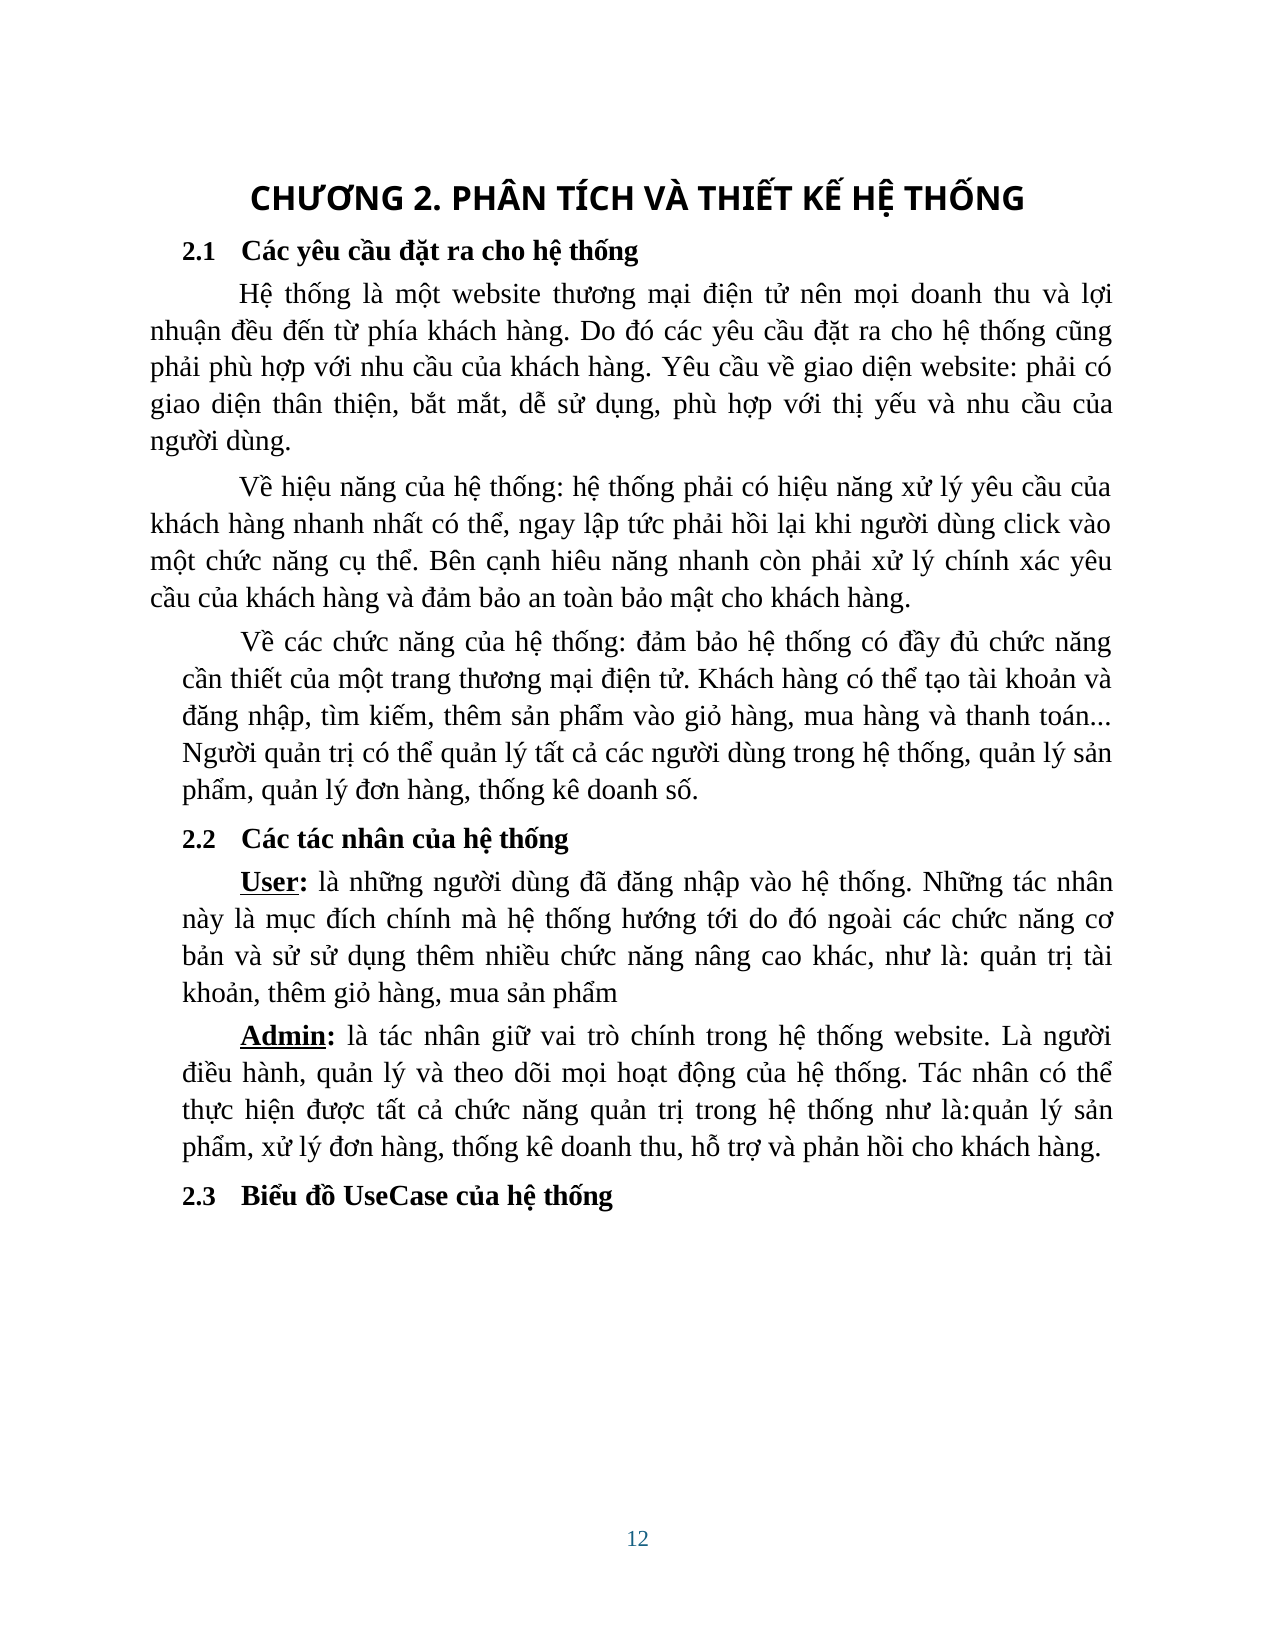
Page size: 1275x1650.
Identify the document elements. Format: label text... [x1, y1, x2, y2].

text Hệ thống là một website thương mại điện tử nên mọi doanh thu và lợi nhuận đều đến từ phía khách hàng. Do đó các yêu cầu đặt ra cho hệ thống cũng phải phù hợp với nhu cầu của khách hàng. Yêu cầu về giao diện website: phải có giao diện thân thiện, bắt mắt, dễ sử dụng, phù hợp với thị yếu và nhu cầu của người dùng. [150, 276, 1113, 457]
subtitle CHƯƠNG 2. PHÂN TÍCH VÀ THIẾT KẾ HỆ THỐNG [150, 175, 1125, 220]
text User: là những người dùng đã đăng nhập vào hệ thống. Những tác nhân này là mục đích chính mà hệ thống hướng tới do đó ngoài các chức năng cơ bản và sử sử dụng thêm nhiều chức năng nâng cao khác, như là: quản trị tài khoản, thêm giỏ hàng, mua sản phẩm [182, 864, 1113, 1009]
subtitle Các yêu cầu đặt ra cho hệ thống [182, 233, 1125, 266]
subtitle Các tác nhân của hệ thống [182, 822, 1125, 855]
text Về các chức năng của hệ thống: đảm bảo hệ thống có đầy đủ chức năng cần thiết của một trang thương mại điện tử. Khách hàng có thể tạo tài khoản và đăng nhập, tìm kiếm, thêm sản phẩm vào giỏ hàng, mua hàng và thanh toán... Người quản trị có thể quản lý tất cả các người dùng trong hệ thống, quản lý sản phẩm, quản lý đơn hàng, thống kê doanh số. [182, 624, 1113, 806]
text Admin: là tác nhân giữ vai trò chính trong hệ thống website. Là người điều hành, quản lý và theo dõi mọi hoạt động của hệ thống. Tác nhân có thể thực hiện được tất cả chức năng quản trị trong hệ thống như là:quản lý sản phẩm, xử lý đơn hàng, thống kê doanh thu, hỗ trợ và phản hồi cho khách hàng. [182, 1018, 1113, 1162]
subtitle Biểu đồ UseCase của hệ thống [182, 1178, 1125, 1212]
text Về hiệu năng của hệ thống: hệ thống phải có hiệu năng xử lý yêu cầu của khách hàng nhanh nhất có thể, ngay lập tức phải hồi lại khi người dùng click vào một chức năng cụ thể. Bên cạnh hiêu năng nhanh còn phải xử lý chính xác yêu cầu của khách hàng và đảm bảo an toàn bảo mật cho khách hàng. [150, 469, 1113, 613]
